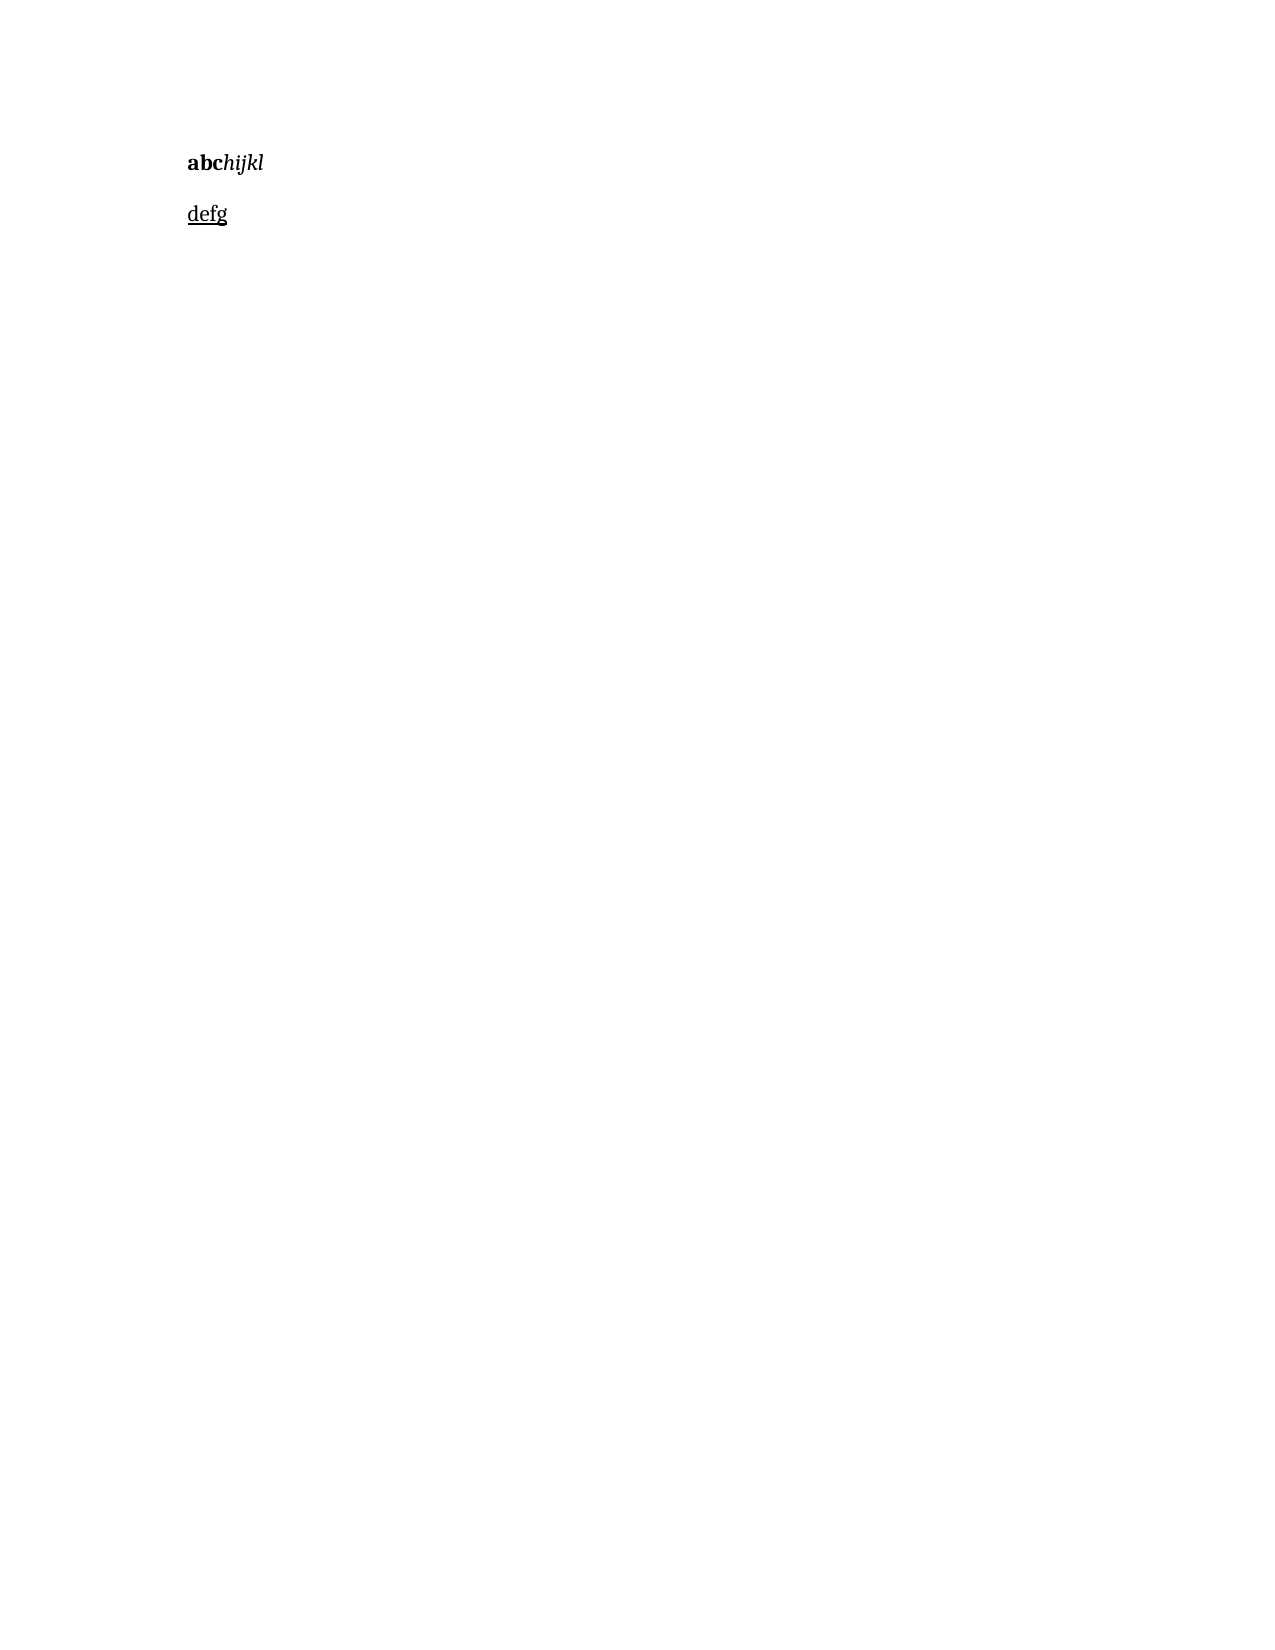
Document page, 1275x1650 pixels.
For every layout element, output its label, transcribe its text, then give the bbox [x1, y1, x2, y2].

text abchijkl [187, 150, 1087, 176]
text defg [187, 201, 1087, 227]
